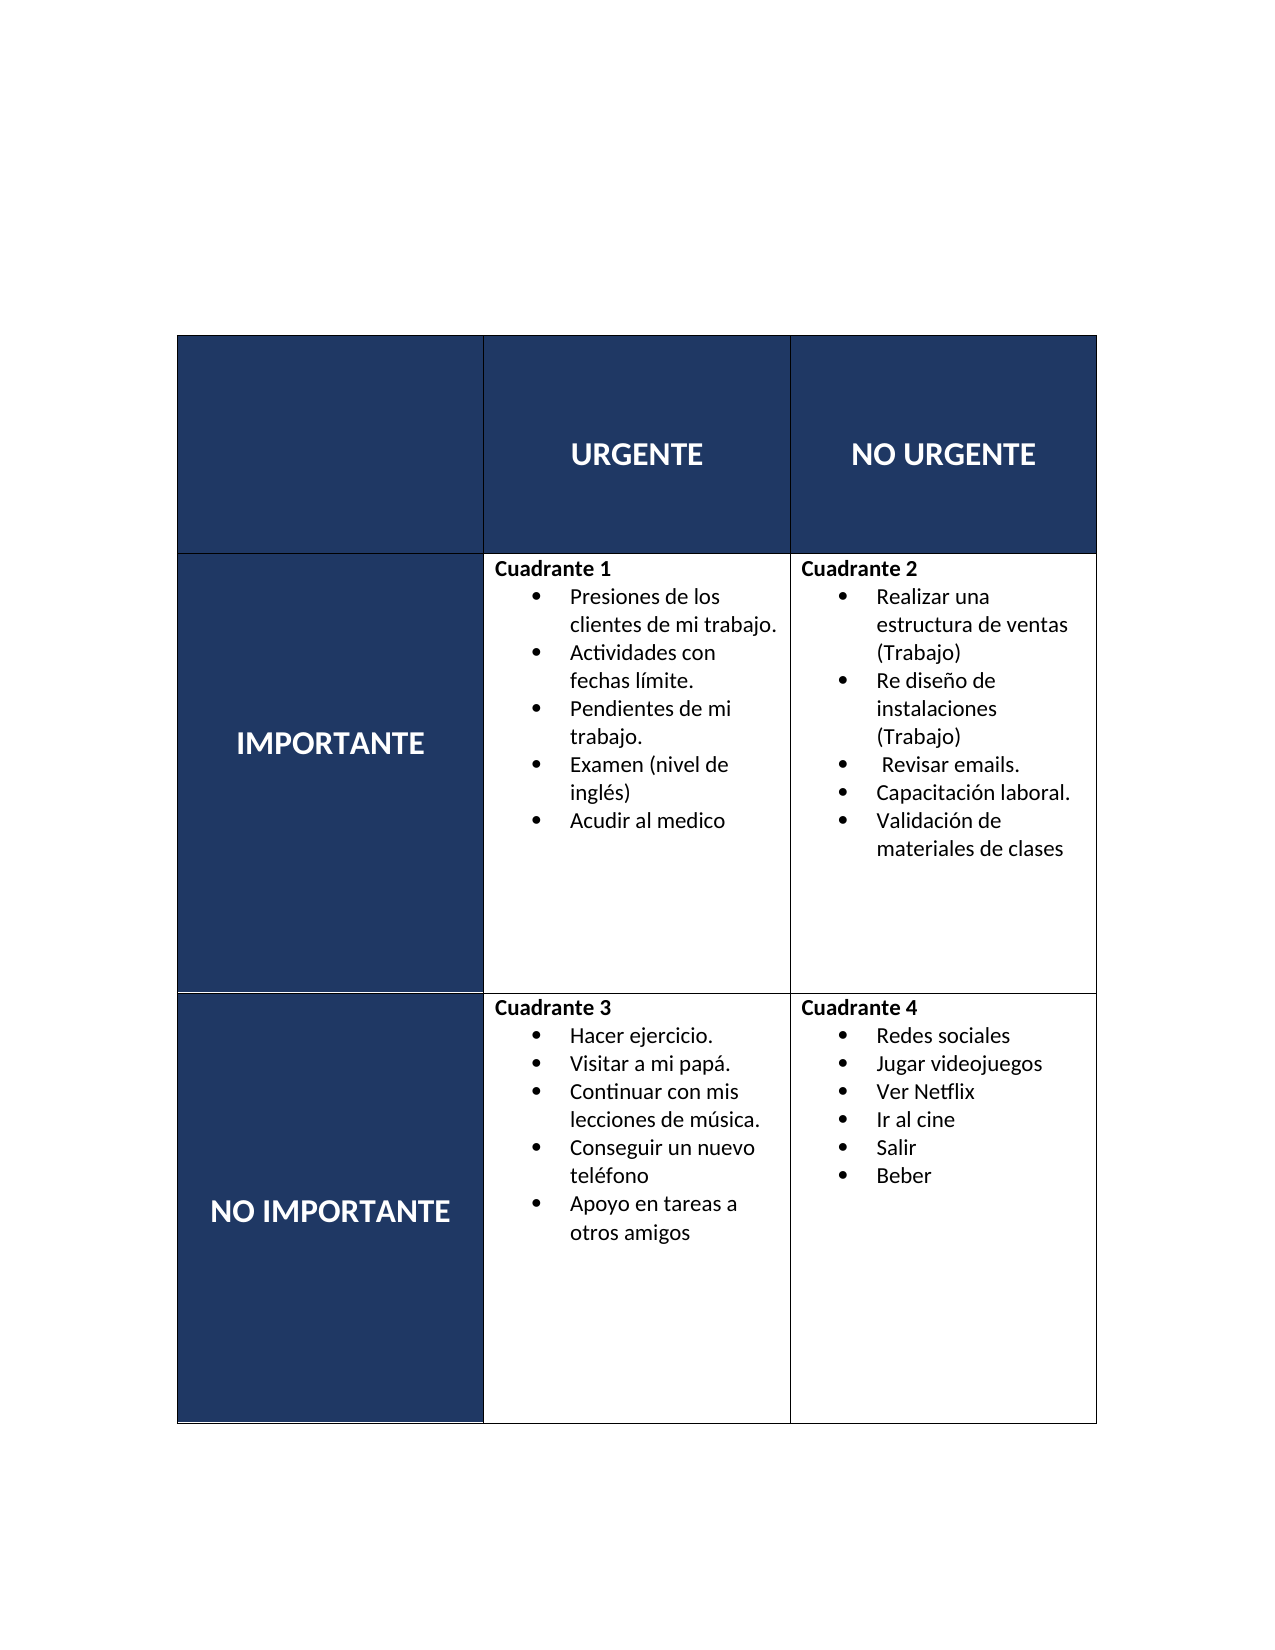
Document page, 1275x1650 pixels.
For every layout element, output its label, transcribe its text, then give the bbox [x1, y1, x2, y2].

table_cell NO IMPORTANTE [178, 994, 483, 1422]
table_cell Cuadrante 1 Presiones de los clientes de mi trabajo. Actividades con fechas límite. Pendientes de mi trabajo. Examen (nivel de inglés) Acudir al medico [484, 554, 790, 992]
table_cell IMPORTANTE [178, 554, 483, 992]
table_header URGENTE [484, 336, 790, 553]
table_cell Cuadrante 4 Redes sociales Jugar videojuegos Ver Netflix Ir al cine Salir Beber [791, 994, 1096, 1422]
table_cell Cuadrante 2 Realizar una estructura de ventas (Trabajo) Re diseño de instalaciones (Trabajo) Revisar emails. Capacitación laboral. Validación de materiales de clases [791, 554, 1096, 992]
table_cell Cuadrante 3 Hacer ejercicio. Visitar a mi papá. Continuar con mis lecciones de música. Conseguir un nuevo teléfono Apoyo en tareas a otros amigos [484, 994, 790, 1422]
table_header NO URGENTE [791, 336, 1096, 553]
table_header [178, 336, 483, 553]
